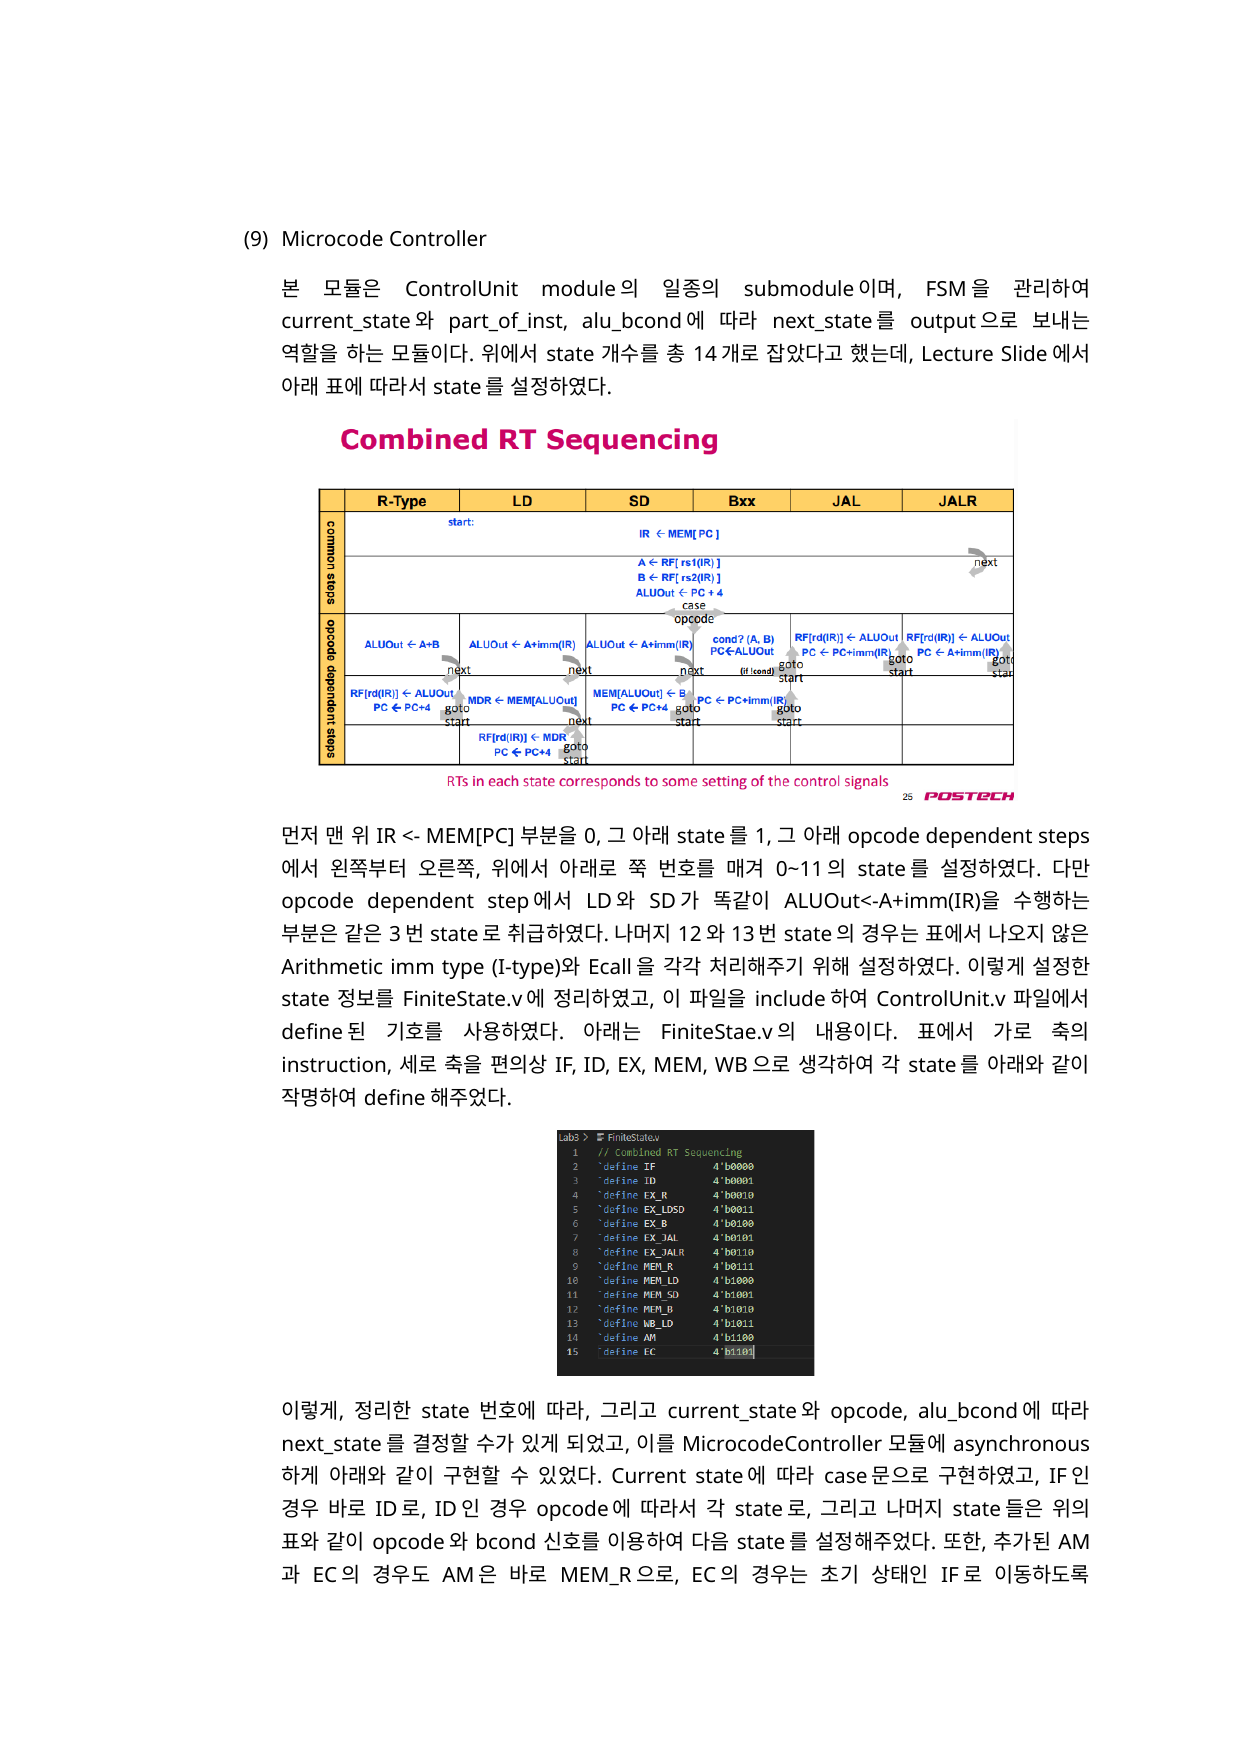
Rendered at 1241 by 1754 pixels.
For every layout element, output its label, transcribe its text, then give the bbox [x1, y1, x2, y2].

picture [315, 419, 1019, 801]
list 본 모듈은 ControlUnit module의 일종의 submodule이며, FSM을 관리하여 current_state와 part_of_inst, alu_bcond에 따라 next_state를 output으로 보내는 역할을 하는 모듈이다. 위에서 state 개수를 총 14개로 잡았다고 했는데, Lecture Slide에서 아래 표에 따라서 state를 설정하였다. [281, 272, 1090, 400]
list 먼저 맨 위 IR <- MEM[PC] 부분을 0, 그 아래 state를 1, 그 아래 opcode dependent steps에서 왼쪽부터 오른쪽, 위에서 아래로 쭉 번호를 매겨 0~11의 state를 설정하였다. 다만 opcode dependent step에서 LD와 SD가 똑같이 ALUOut<-A+imm(IR)을 수행하는 부분은 같은 3번 state로 취급하였다. 나머지 12와 13번 state의 경우는 표에서 나오지 않은 Arithmetic imm type (I-type)와 Ecall을 각각 처리해주기 위해 설정하였다. 이렇게 설정한 state 정보를 FiniteState.v에 정리하였고, 이 파일을 include하여 ControlUnit.v 파일에서 define된 기호를 사용하였다. 아래는 FiniteStae.v의 내용이다. 표에서 가로 축의 instruction, 세로 축을 편의상 IF, ID, EX, MEM, WB으로 생각하여 각 state를 아래와 같이 작명하여 define해주었다. [281, 819, 1090, 1111]
list Microcode Controller [244, 224, 1090, 253]
picture [557, 1130, 815, 1376]
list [281, 1394, 1090, 1588]
